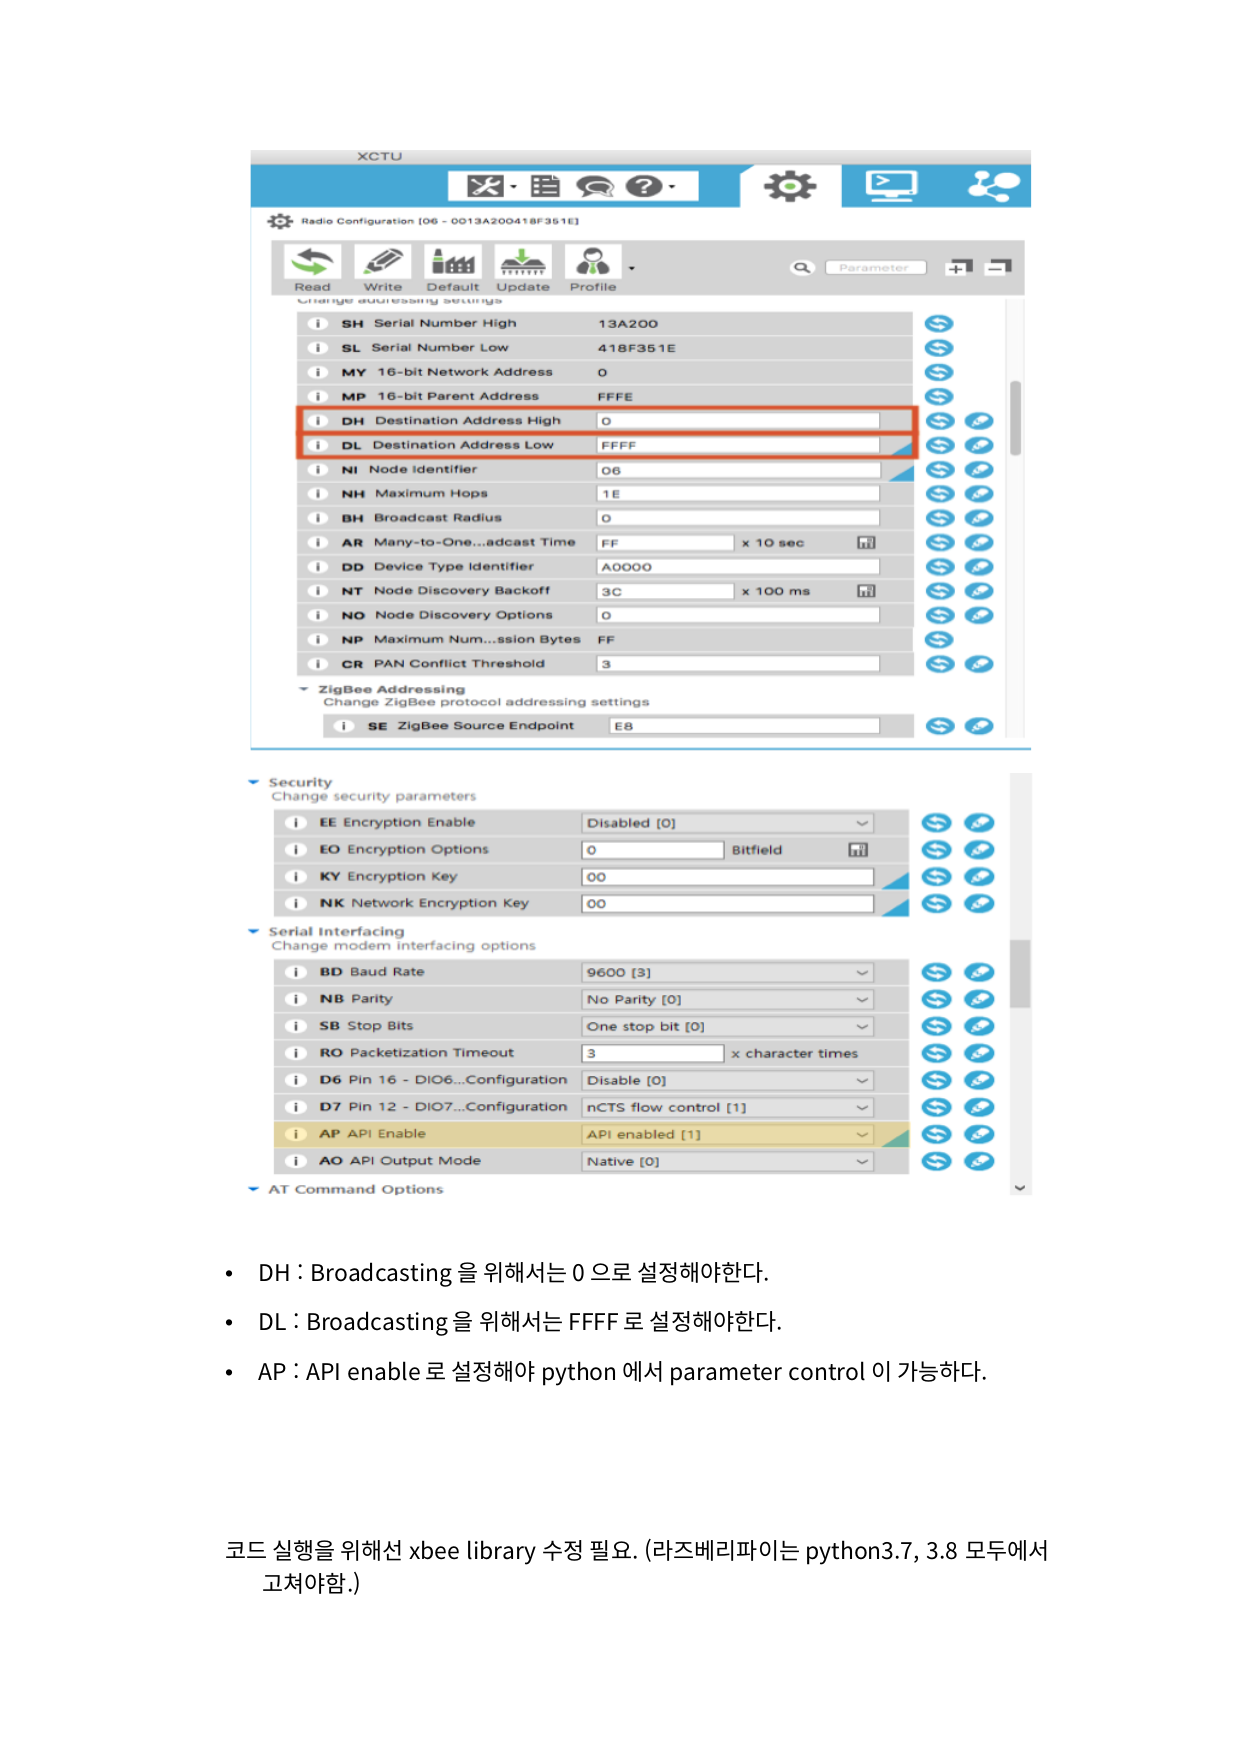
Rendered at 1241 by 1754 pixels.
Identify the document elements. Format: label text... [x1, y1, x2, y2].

text • DH : Broadcasting을 위해서는 0으로 설정해야한다. [225, 1254, 1090, 1288]
text • AP : API enable로 설정해야 python에서 parameter control이 가능하다. [225, 1354, 1090, 1387]
text • DL : Broadcasting을 위해서는 FFFF로 설정해야한다. [225, 1304, 1090, 1337]
picture [250, 150, 1032, 757]
picture [225, 773, 1036, 1205]
text 코드 실행을 위해선 xbee library 수정 필요. (라즈베리파이는 python3.7, 3.8 모두에서 고쳐야함.) [225, 1533, 1090, 1599]
